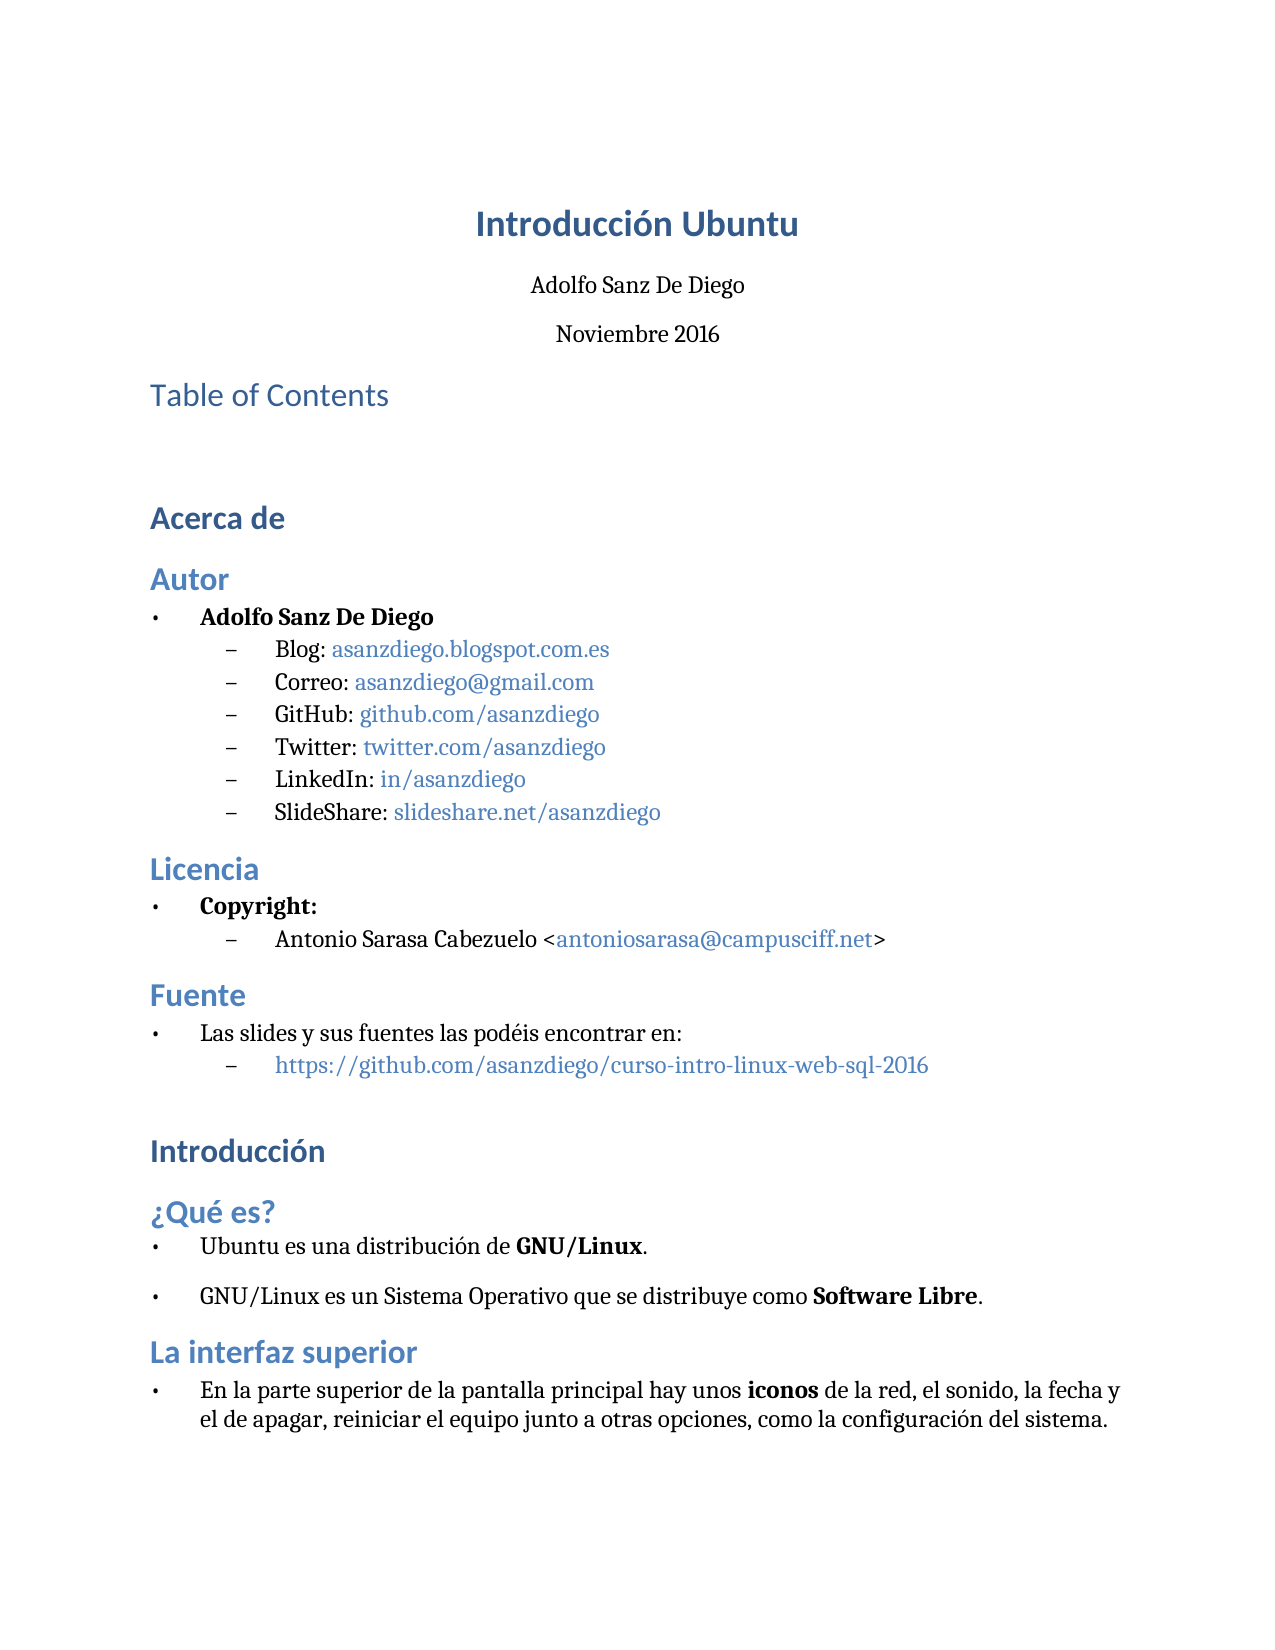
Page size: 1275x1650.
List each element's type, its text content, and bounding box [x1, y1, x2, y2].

subtitle Autor [150, 558, 1125, 599]
list En la parte superior de la pantalla principal hay unos iconos de la red, el sonido, la fecha y el de apagar, reiniciar el equipo junto a otras opciones, como la configuración del sistema. [150, 1376, 1125, 1433]
list SlideShare: slideshare.net/asanzdiego [225, 798, 1125, 827]
subtitle Introducción [150, 1130, 1125, 1171]
list Adolfo Sanz De Diego [150, 603, 1125, 632]
list GNU/Linux es un Sistema Operativo que se distribuye como Software Libre. [150, 1282, 1125, 1310]
subtitle Licencia [150, 847, 1125, 888]
subtitle Fuente [150, 974, 1125, 1015]
list Ubuntu es una distribución de GNU/Linux. [150, 1232, 1125, 1261]
list LinkedIn: in/asanzdiego [225, 765, 1125, 794]
list Twitter: twitter.com/asanzdiego [225, 733, 1125, 762]
subtitle Acerca de [150, 497, 1125, 538]
list Copyright: [150, 892, 1125, 921]
list Las slides y sus fuentes las podéis encontrar en: [150, 1018, 1125, 1047]
subtitle La interfaz superior [150, 1331, 1125, 1372]
list Antonio Sarasa Cabezuelo <antoniosarasa@campusciff.net> [225, 924, 1125, 953]
list https://github.com/asanzdiego/curso-intro-linux-web-sql-2016 [225, 1051, 1125, 1080]
title Introducción Ubuntu [150, 200, 1125, 246]
list Blog: asanzdiego.blogspot.com.es [225, 635, 1125, 664]
subtitle ¿Qué es? [150, 1191, 1125, 1232]
text Adolfo Sanz De Diego [150, 271, 1125, 299]
list Correo: asanzdiego@gmail.com [225, 668, 1125, 697]
text Noviembre 2016 [150, 320, 1125, 349]
list GitHub: github.com/asanzdiego [225, 700, 1125, 729]
